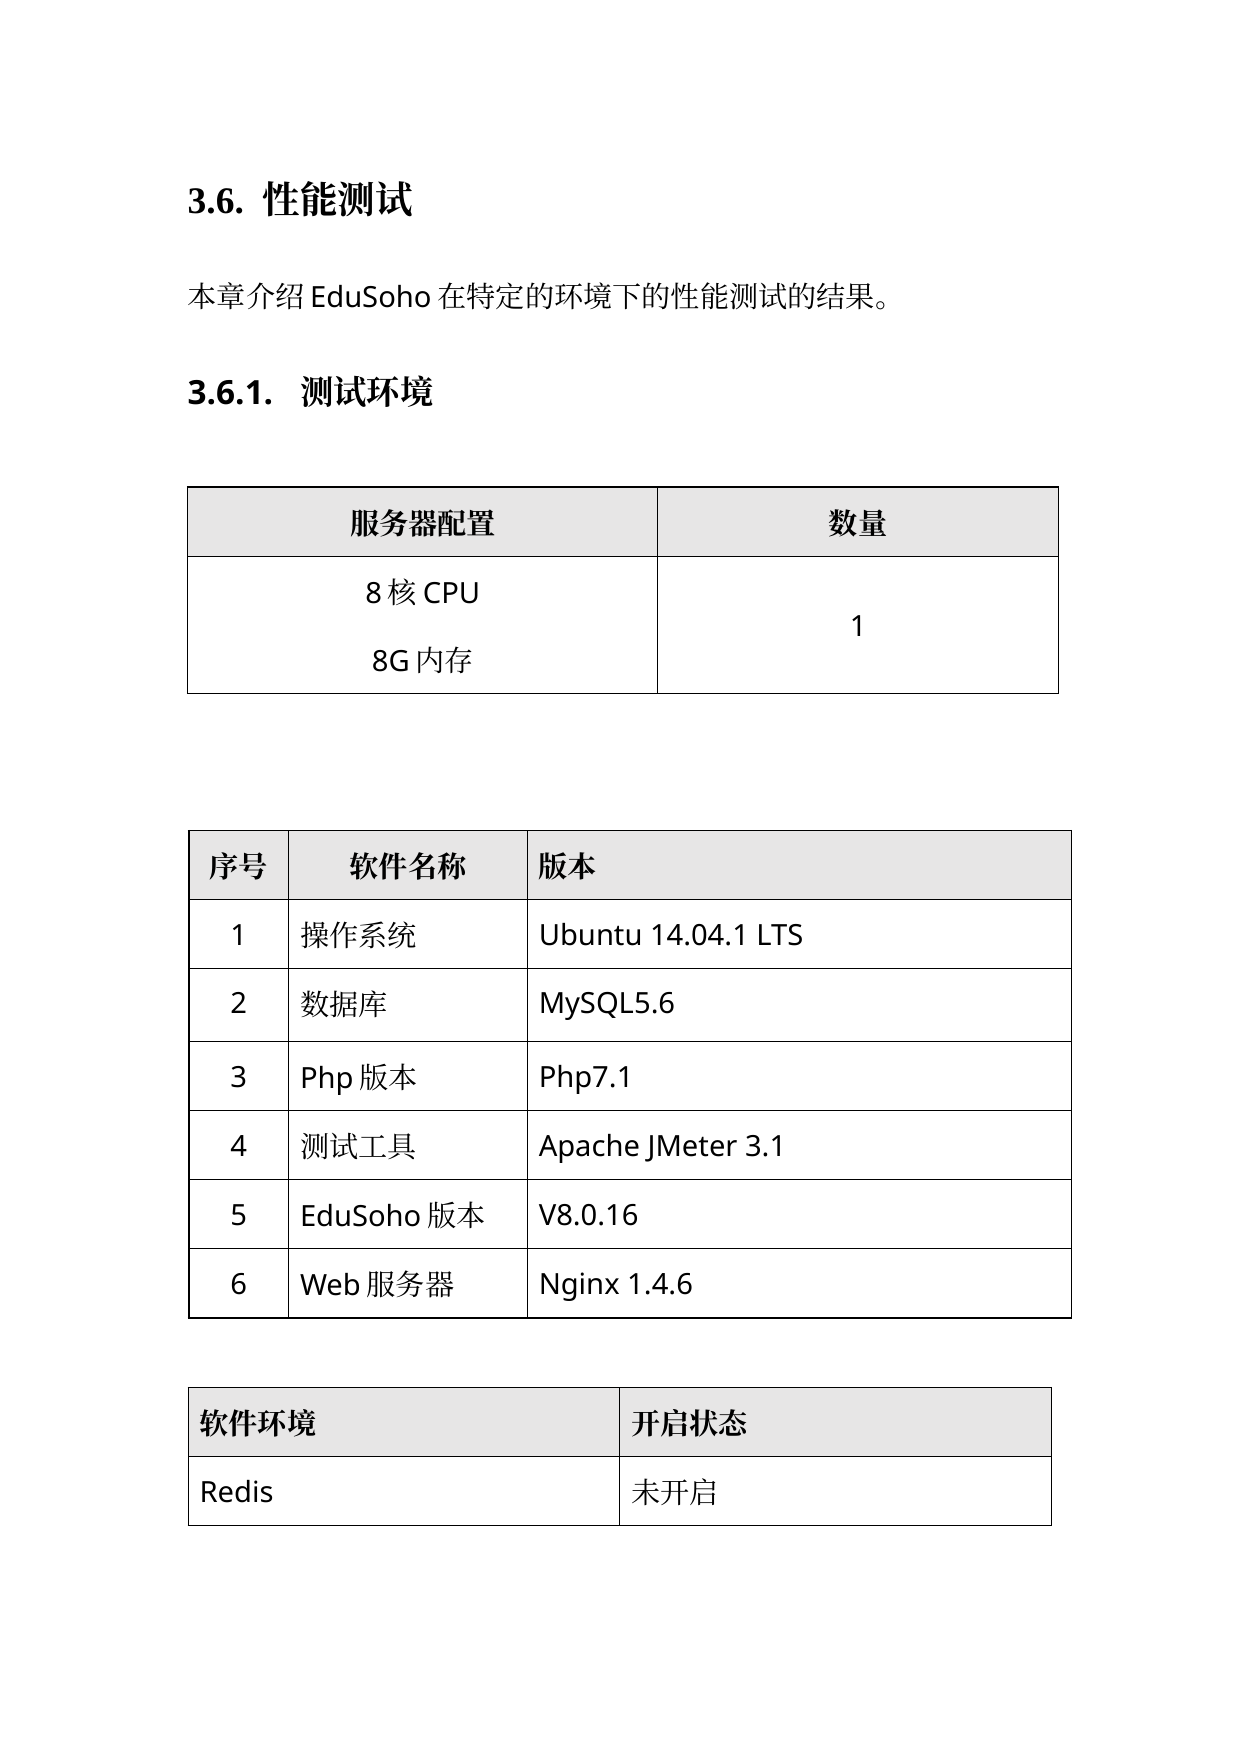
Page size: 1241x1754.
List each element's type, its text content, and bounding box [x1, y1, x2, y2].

table_cell Php7.1 [528, 1042, 1071, 1110]
table_cell 1 [190, 900, 288, 968]
table_header 开启状态 [620, 1388, 1051, 1456]
table_cell 8核CPU 8G内存 [188, 557, 657, 693]
table_cell 3 [190, 1042, 288, 1110]
table_header 数量 [658, 488, 1058, 556]
table_cell 数据库 [289, 969, 527, 1041]
table_cell Redis [189, 1457, 619, 1525]
table_cell 操作系统 [289, 900, 527, 968]
table_header 序号 [190, 831, 288, 899]
table_cell 6 [190, 1249, 288, 1317]
subtitle 测试环境 [187, 356, 1053, 424]
table_cell Ubuntu 14.04.1 LTS [528, 900, 1071, 968]
table_cell 未开启 [620, 1457, 1051, 1525]
table_cell Apache JMeter 3.1 [528, 1111, 1071, 1179]
table_cell Nginx 1.4.6 [528, 1249, 1071, 1317]
subtitle 性能测试 [187, 164, 1053, 232]
text 本章介绍EduSoho在特定的环境下的性能测试的结果。 [187, 261, 1053, 329]
table_cell V8.0.16 [528, 1180, 1071, 1248]
table_cell MySQL5.6 [528, 969, 1071, 1041]
table_header 版本 [528, 831, 1071, 899]
table_cell 2 [190, 969, 288, 1041]
table_cell 测试工具 [289, 1111, 527, 1179]
table_cell 1 [658, 557, 1058, 693]
table_cell Web服务器 [289, 1249, 527, 1317]
table_cell Php版本 [289, 1042, 527, 1110]
table_header 软件环境 [189, 1388, 619, 1456]
table_cell EduSoho版本 [289, 1180, 527, 1248]
table_cell 4 [190, 1111, 288, 1179]
table_header 服务器配置 [188, 488, 657, 556]
table_header 软件名称 [289, 831, 527, 899]
table_cell 5 [190, 1180, 288, 1248]
